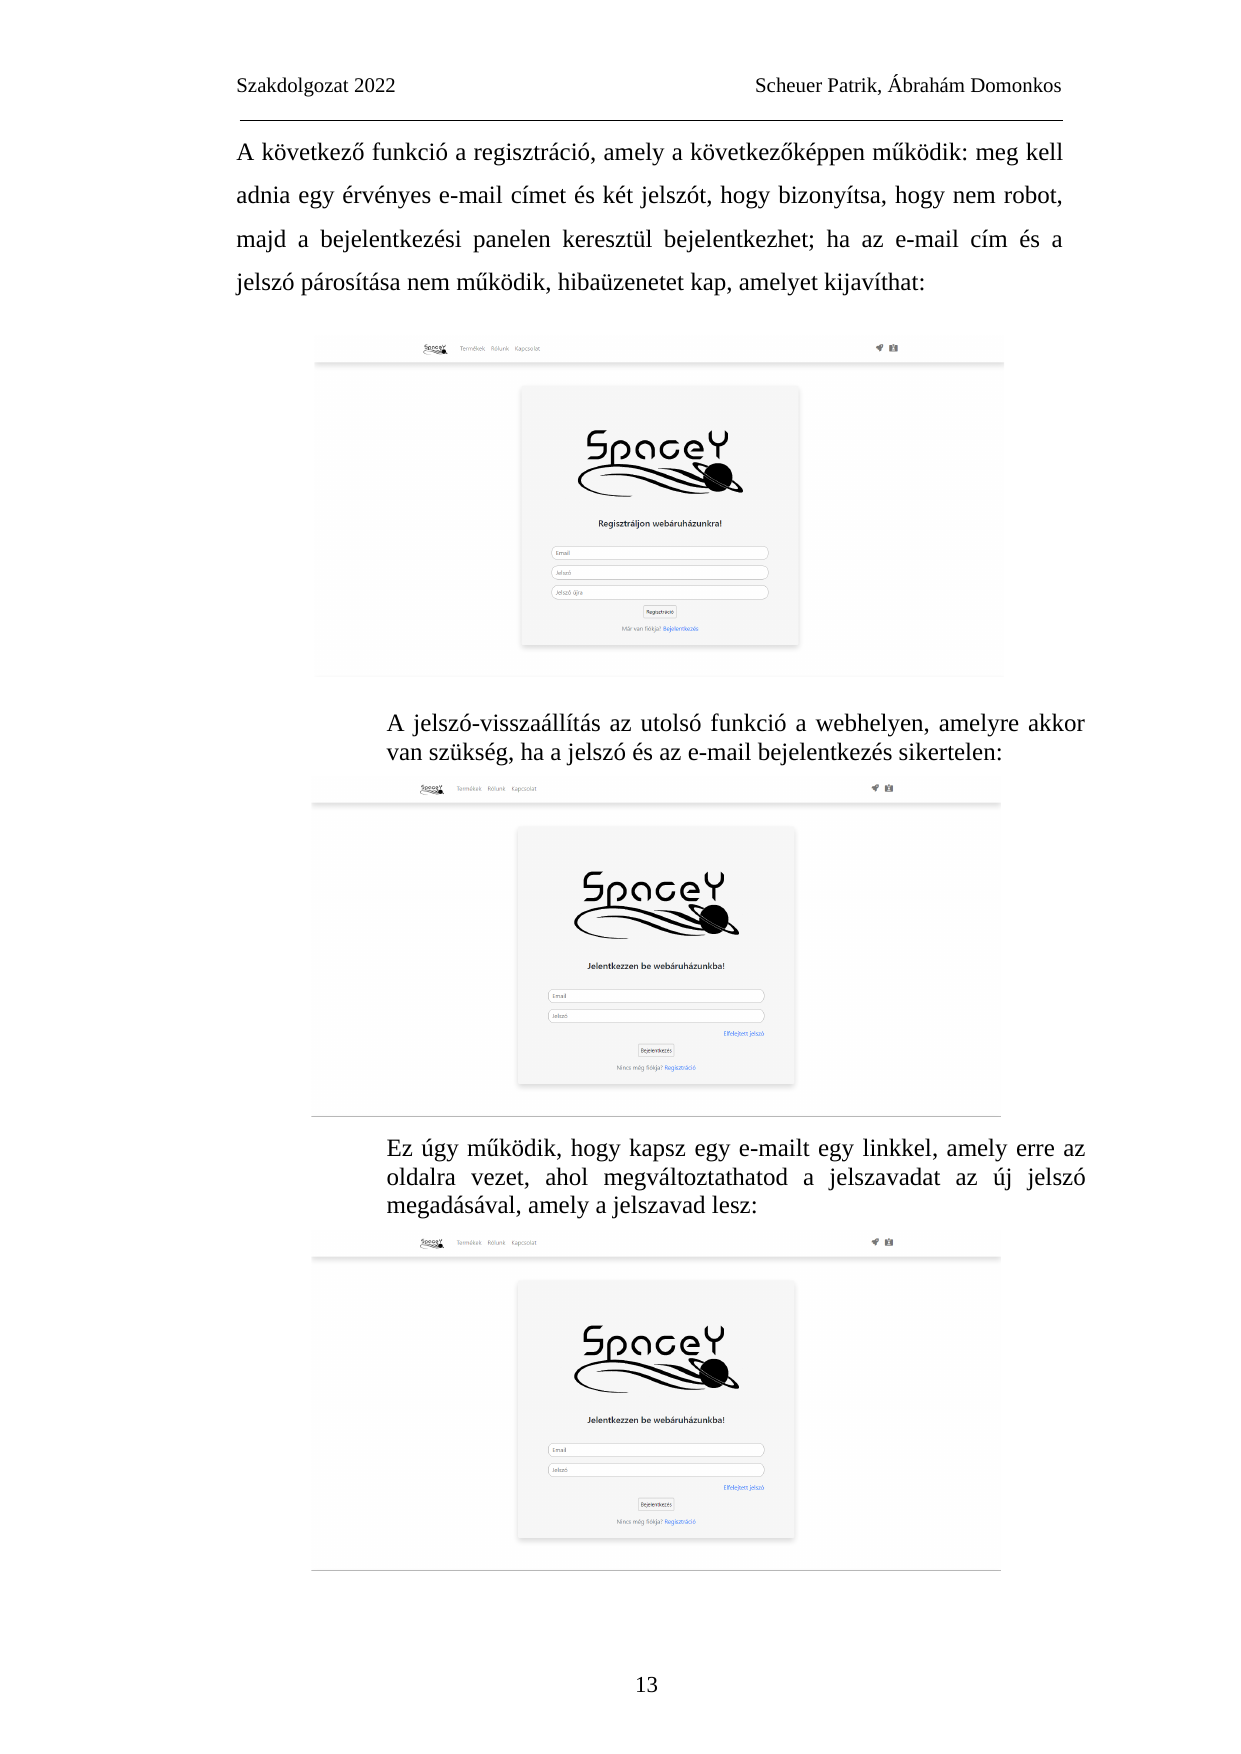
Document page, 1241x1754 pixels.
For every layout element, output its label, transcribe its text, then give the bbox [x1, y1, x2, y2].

subtitle A jelszó-visszaállítás az utolsó funkció a webhelyen, amelyre akkor van szükség, ha a jelszó és az e-mail bejelentkezés sikertelen: [386, 382, 1086, 765]
picture [314, 335, 1005, 677]
text A következő funkció a regisztráció, amely a következőképpen működik: meg kell adnia egy érvényes e-mail címet és két jelszót, hogy bizonyítsa, hogy nem robot, majd a bejelentkezési panelen keresztül bejelentkezhet; ha az e-mail cím és a jelszó párosítása nem működik, hibaüzenetet kap, amelyet kijavíthat: [236, 137, 1064, 296]
picture [311, 1230, 1001, 1571]
picture [311, 776, 1001, 1117]
